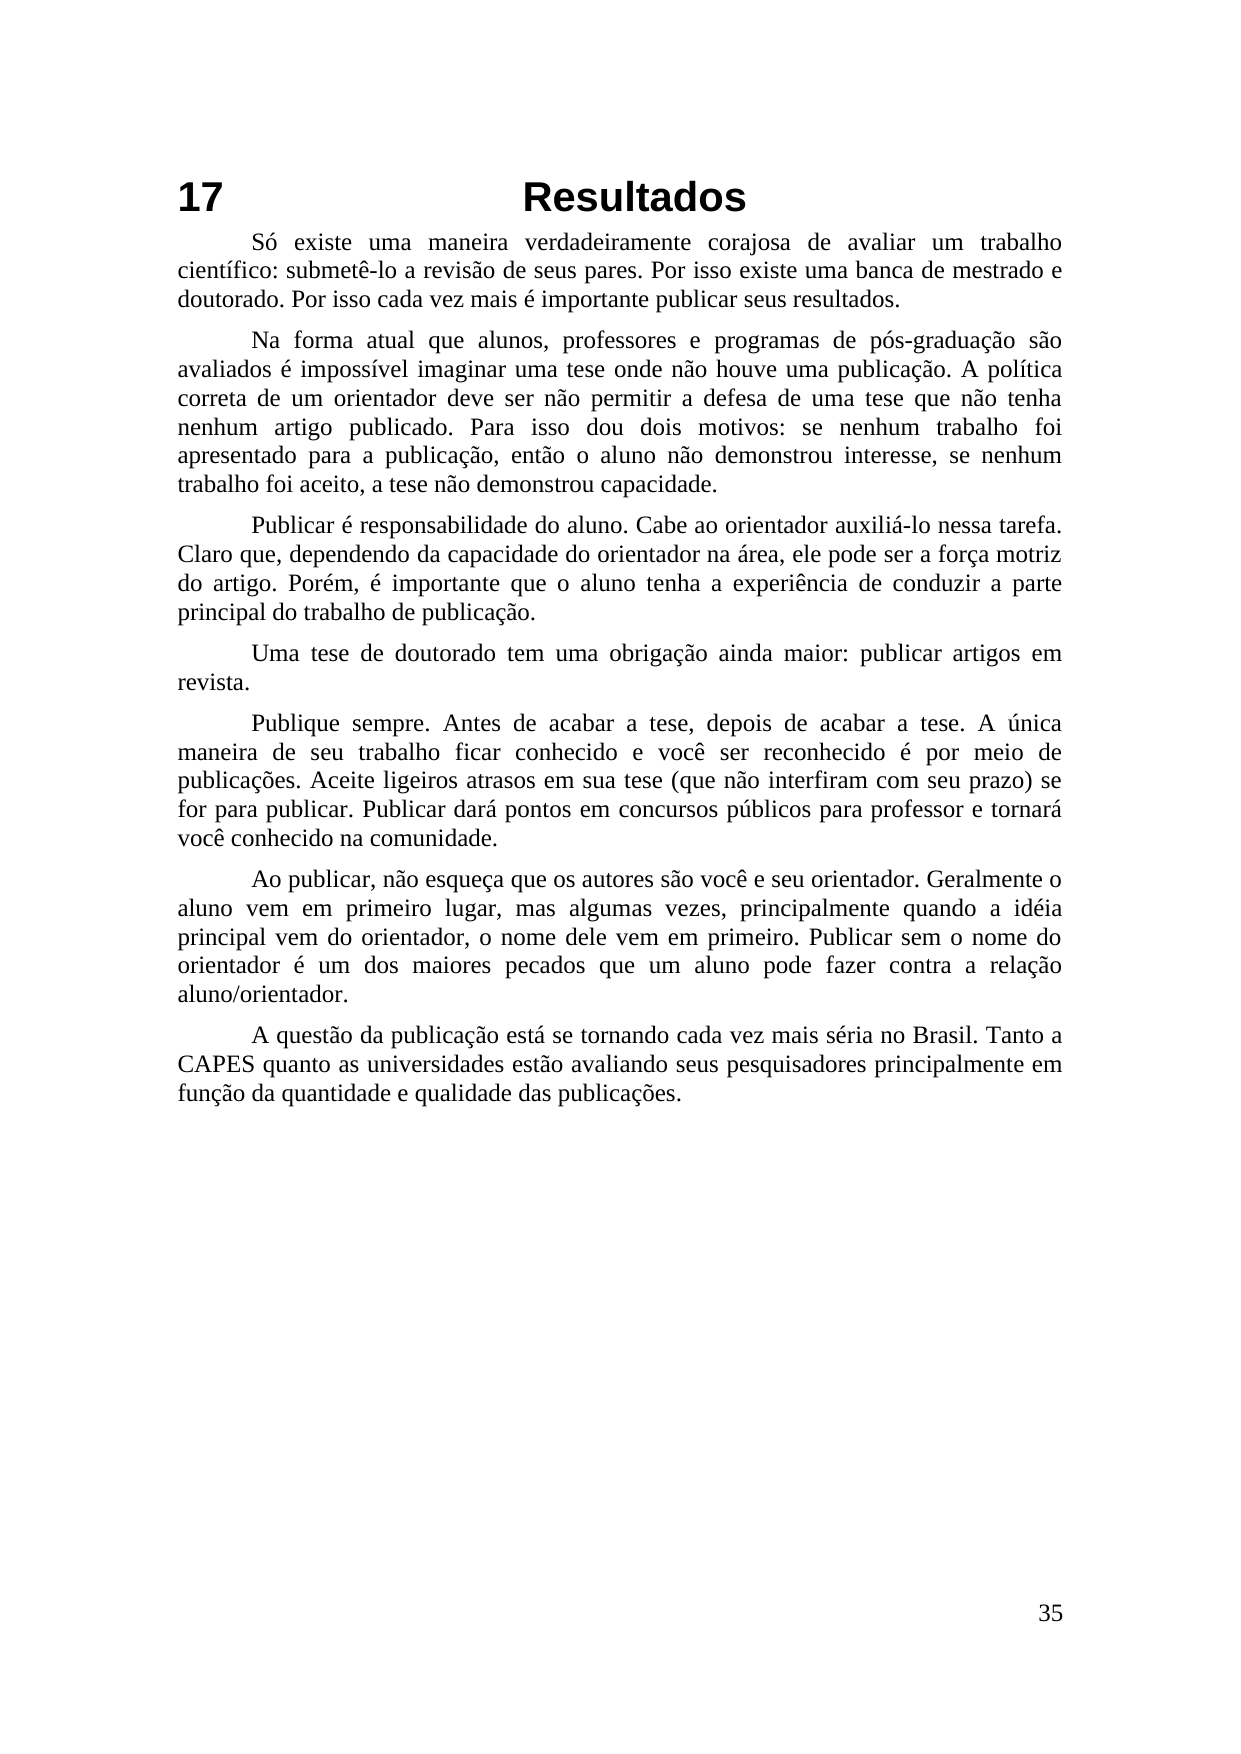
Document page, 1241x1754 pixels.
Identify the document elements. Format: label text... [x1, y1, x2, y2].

text Uma tese de doutorado tem uma obrigação ainda maior: publicar artigos em revista. [177, 638, 1063, 696]
text Publique sempre. Antes de acabar a tese, depois de acabar a tese. A única maneira de seu trabalho ficar conhecido e você ser reconhecido é por meio de publicações. Aceite ligeiros atrasos em sua tese (que não interfiram com seu prazo) se for para publicar. Publicar dará pontos em concursos públicos para professor e tornará você conhecido na comunidade. [177, 708, 1063, 852]
subtitle Resultados [177, 173, 1063, 221]
text Ao publicar, não esqueça que os autores são você e seu orientador. Geralmente o aluno vem em primeiro lugar, mas algumas vezes, principalmente quando a idéia principal vem do orientador, o nome dele vem em primeiro. Publicar sem o nome do orientador é um dos maiores pecados que um aluno pode fazer contra a relação aluno/orientador. [177, 864, 1063, 1008]
text Na forma atual que alunos, professores e programas de pós-graduação são avaliados é impossível imaginar uma tese onde não houve uma publicação. A política correta de um orientador deve ser não permitir a defesa de uma tese que não tenha nenhum artigo publicado. Para isso dou dois motivos: se nenhum trabalho foi apresentado para a publicação, então o aluno não demonstrou interesse, se nenhum trabalho foi aceito, a tese não demonstrou capacidade. [177, 326, 1063, 498]
text A questão da publicação está se tornando cada vez mais séria no Brasil. Tanto a CAPES quanto as universidades estão avaliando seus pesquisadores principalmente em função da quantidade e qualidade das publicações. [177, 1021, 1063, 1107]
text Só existe uma maneira verdadeiramente corajosa de avaliar um trabalho científico: submetê-lo a revisão de seus pares. Por isso existe uma banca de mestrado e doutorado. Por isso cada vez mais é importante publicar seus resultados. [177, 227, 1063, 313]
text Publicar é responsabilidade do aluno. Cabe ao orientador auxiliá-lo nessa tarefa. Claro que, dependendo da capacidade do orientador na área, ele pode ser a força motriz do artigo. Porém, é importante que o aluno tenha a experiência de conduzir a parte principal do trabalho de publicação. [177, 511, 1063, 626]
